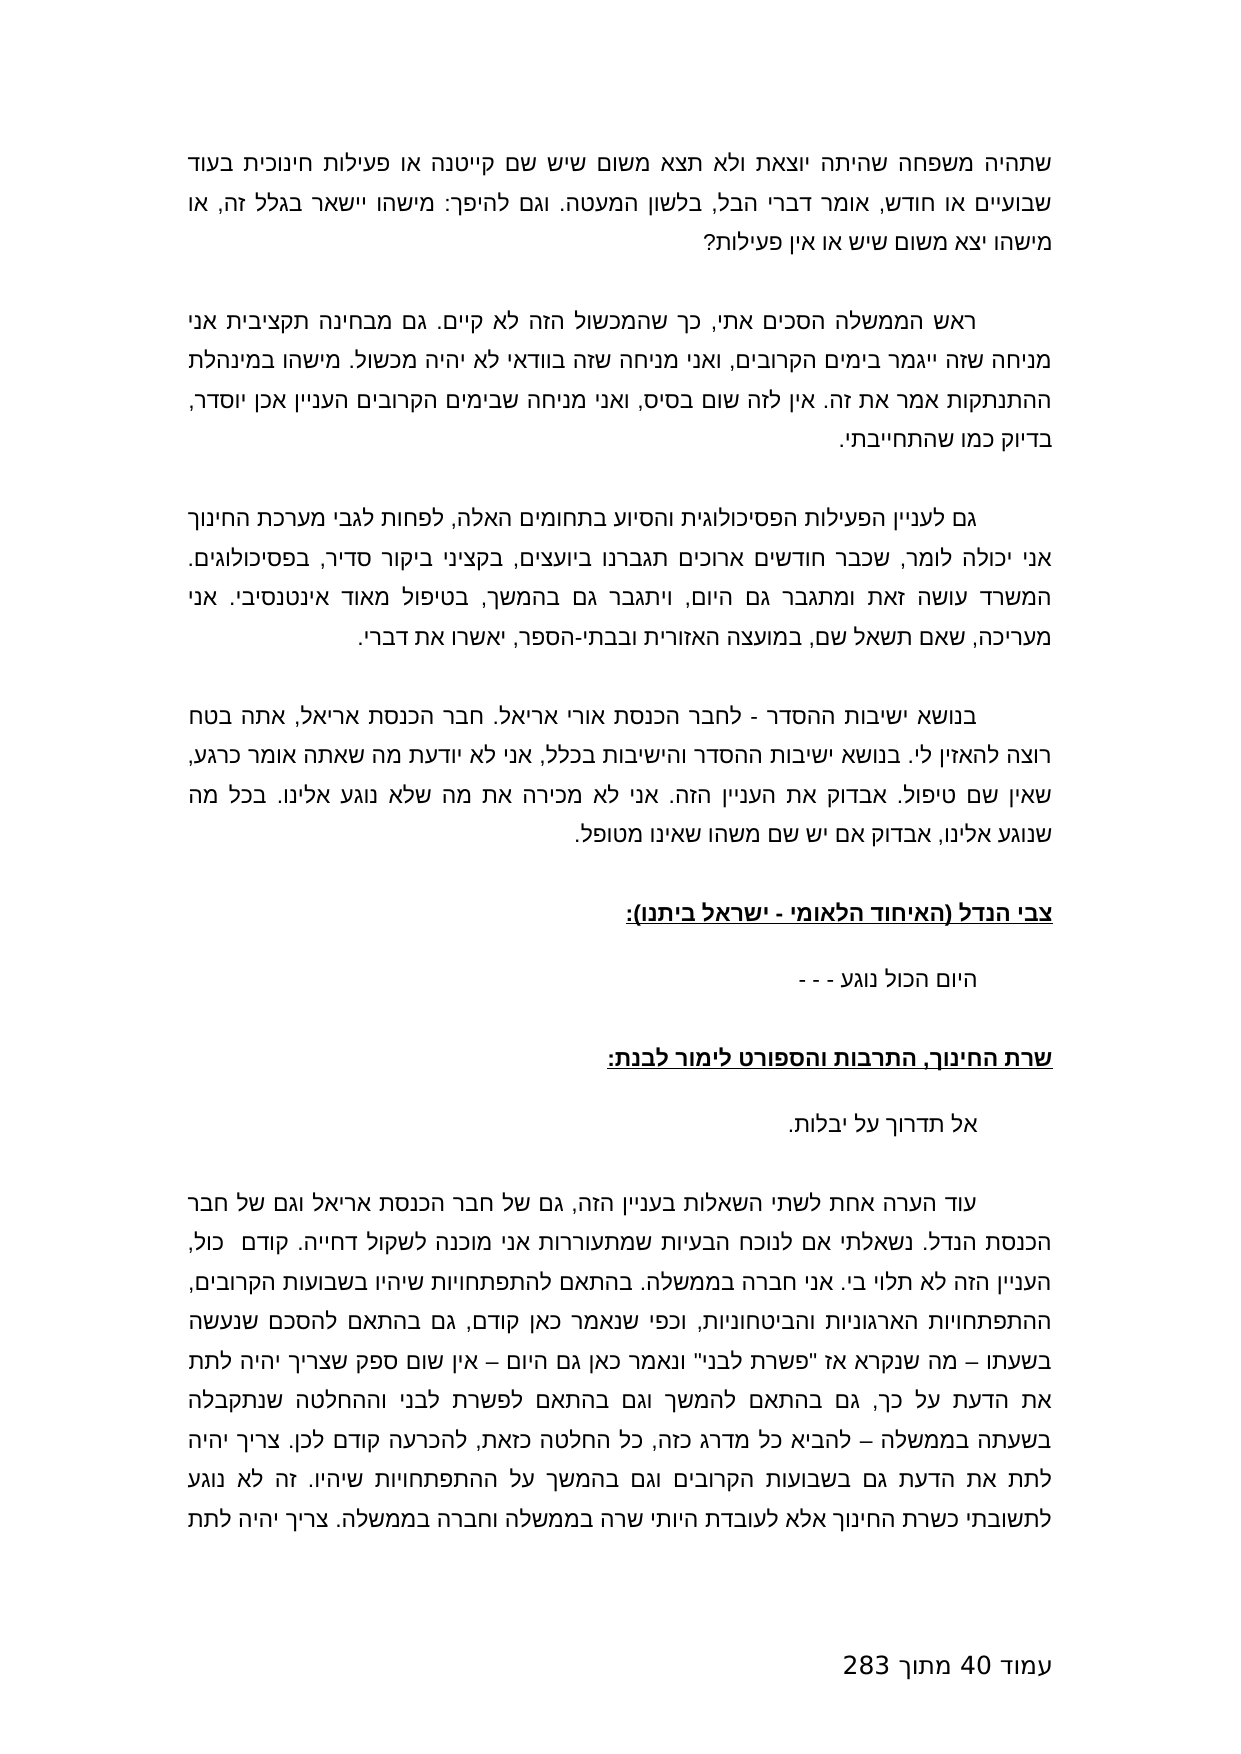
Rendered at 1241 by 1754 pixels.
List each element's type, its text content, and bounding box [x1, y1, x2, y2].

text ראש הממשלה הסכים אתי, כך שהמכשול הזה לא קיים. גם מבחינה תקציבית אני מניחה שזה ייגמר בימים הקרובים, ואני מניחה שזה בוודאי לא יהיה מכשול. מישהו במינהלת ההתנתקות אמר את זה. אין לזה שום בסיס, ואני מניחה שבימים הקרובים העניין אכן יוסדר, בדיוק כמו שהתחייבתי. [187, 308, 1053, 453]
text אל תדרוך על יבלות. [187, 1111, 1053, 1137]
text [187, 150, 1053, 255]
text צבי הנדל (האיחוד הלאומי - ישראל ביתנו): [187, 900, 1053, 926]
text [187, 1190, 1053, 1532]
text שרת החינוך, התרבות והספורט לימור לבנת: [187, 1045, 1053, 1071]
text היום הכול נוגע - - - [187, 966, 1053, 992]
text גם לעניין הפעילות הפסיכולוגית והסיוע בתחומים האלה, לפחות לגבי מערכת החינוך אני יכולה לומר, שכבר חודשים ארוכים תגברנו ביועצים, בקציני ביקור סדיר, בפסיכולוגים. המשרד עושה זאת ומתגבר גם היום, ויתגבר גם בהמשך, בטיפול מאוד אינטנסיבי. אני מעריכה, שאם תשאל שם, במועצה האזורית ובבתי-הספר, יאשרו את דברי. [187, 505, 1053, 650]
text בנושא ישיבות ההסדר - לחבר הכנסת אורי אריאל. חבר הכנסת אריאל, אתה בטח רוצה להאזין לי. בנושא ישיבות ההסדר והישיבות בכלל, אני לא יודעת מה שאתה אומר כרגע, שאין שם טיפול. אבדוק את העניין הזה. אני לא מכירה את מה שלא נוגע אלינו. בכל מה שנוגע אלינו, אבדוק אם יש שם משהו שאינו מטופל. [187, 703, 1053, 847]
